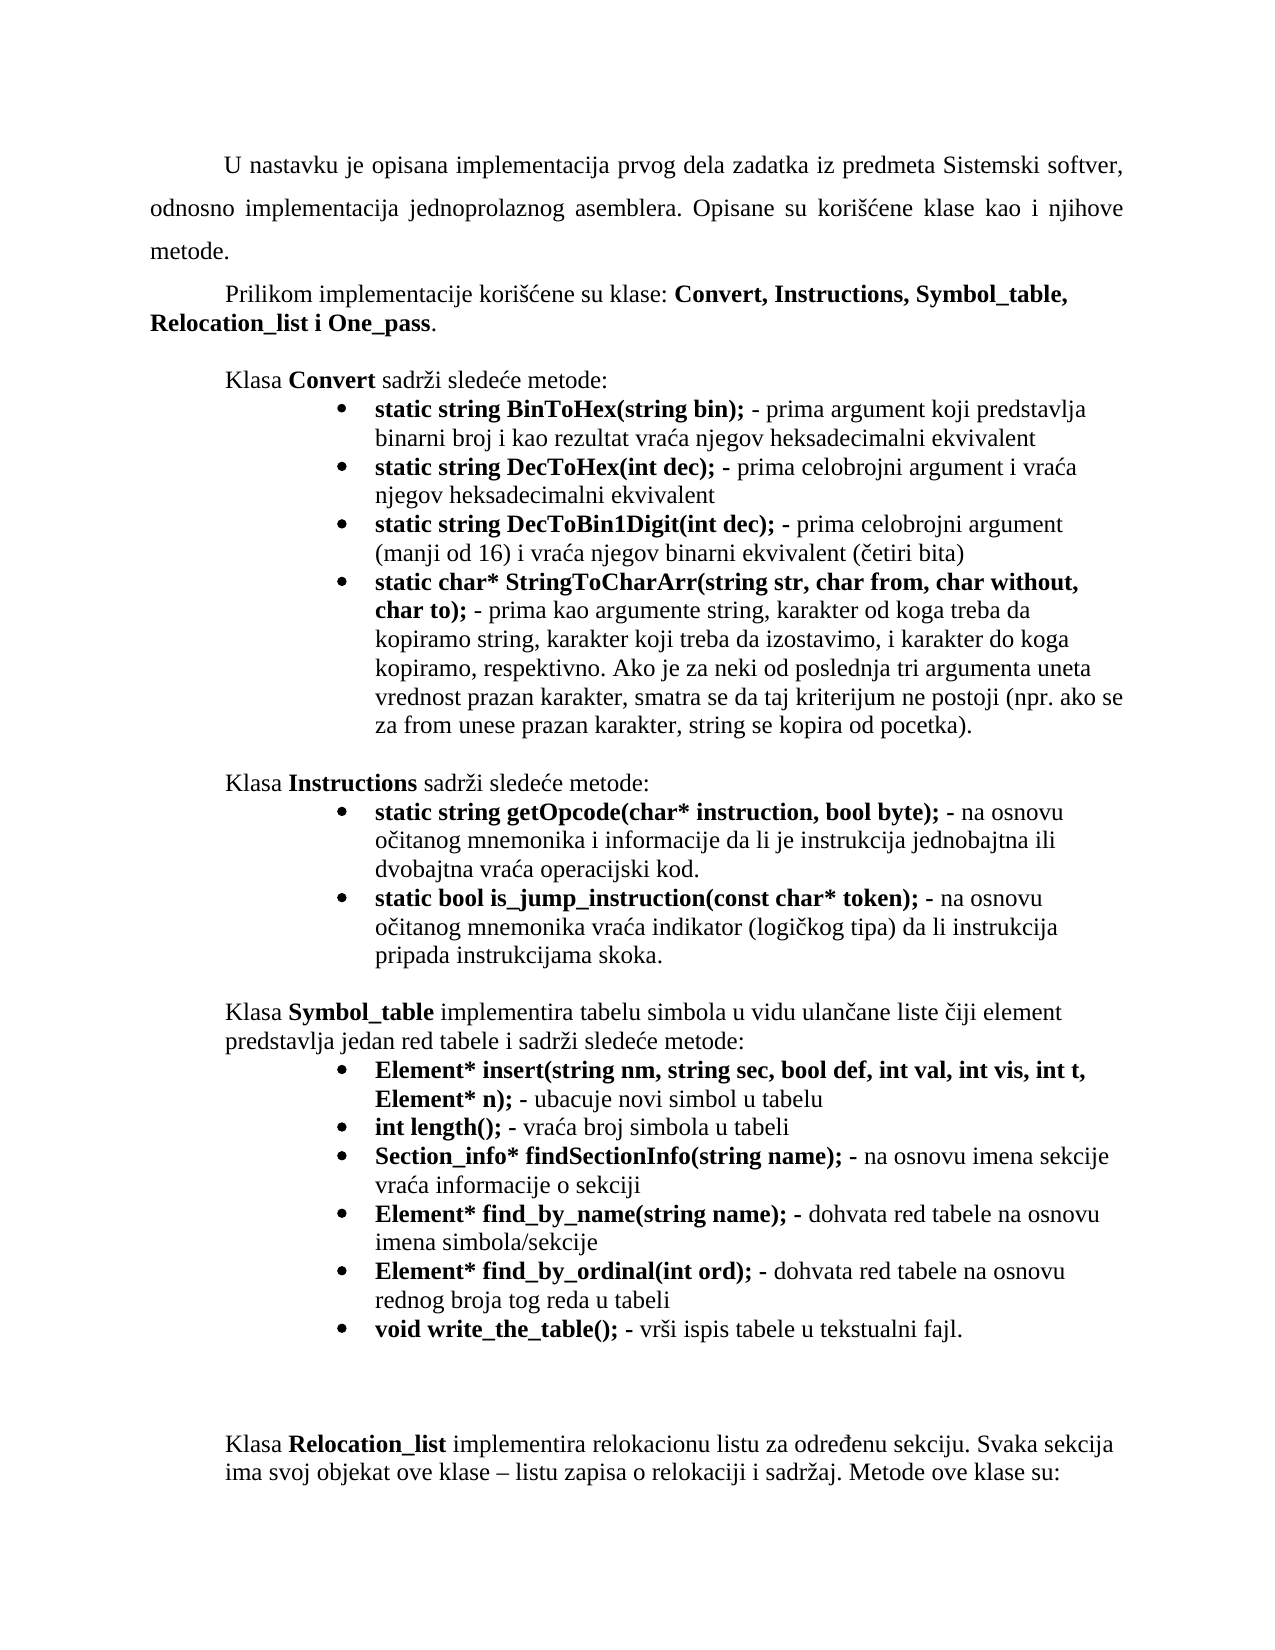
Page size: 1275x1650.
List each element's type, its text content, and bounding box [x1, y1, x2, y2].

list static string DecToBin1Digit(int dec); - prima celobrojni argument (manji od 16) i vraća njegov binarni ekvivalent (četiri bita) [337, 509, 1125, 567]
list static char* StringToCharArr(string str, char from, char without, char to); - prima kao argumente string, karakter od koga treba da kopiramo string, karakter koji treba da izostavimo, i karakter do koga kopiramo, respektivno. Ako je za neki od poslednja tri argumenta uneta vrednost prazan karakter, smatra se da taj kriterijum ne postoji (npr. ako se za from unese prazan karakter, string se kopira od pocetka). [337, 567, 1125, 739]
text Klasa Convert sadrži sledeće metode: [150, 366, 1125, 394]
list static string getOpcode(char* instruction, bool byte); - na osnovu očitanog mnemonika i informacije da li je instrukcija jednobajtna ili dvobajtna vraća operacijski kod. [337, 797, 1125, 883]
list void write_the_table(); - vrši ispis tabele u tekstualni fajl. [337, 1314, 1125, 1342]
text U nastavku je opisana implementacija prvog dela zadatka iz predmeta Sistemski softver, odnosno implementacija jednoprolaznog asemblera. Opisane su korišćene klase kao i njihove metode. [150, 150, 1125, 265]
text Klasa Relocation_list implementira relokacionu listu za određenu sekciju. Svaka sekcija ima svoj objekat ove klase – listu zapisa o relokaciji i sadržaj. Metode ove klase su: [225, 1429, 1125, 1486]
list Element* insert(string nm, string sec, bool def, int val, int vis, int t, Element* n); - ubacuje novi simbol u tabelu [337, 1055, 1125, 1112]
text Klasa Symbol_table implementira tabelu simbola u vidu ulančane liste čiji element predstavlja jedan red tabele i sadrži sledeće metode: [225, 997, 1125, 1055]
text Prilikom implementacije korišćene su klase: Convert, Instructions, Symbol_table, Relocation_list i One_pass. [150, 279, 1125, 337]
list static bool is_jump_instruction(const char* token); - na osnovu očitanog mnemonika vraća indikator (logičkog tipa) da li instrukcija pripada instrukcijama skoka. [337, 883, 1125, 969]
list static string BinToHex(string bin); - prima argument koji predstavlja binarni broj i kao rezultat vraća njegov heksadecimalni ekvivalent [337, 394, 1125, 452]
list Element* find_by_ordinal(int ord); - dohvata red tabele na osnovu rednog broja tog reda u tabeli [337, 1256, 1125, 1314]
list int length(); - vraća broj simbola u tabeli [337, 1112, 1125, 1141]
text Klasa Instructions sadrži sledeće metode: [225, 768, 1125, 797]
list static string DecToHex(int dec); - prima celobrojni argument i vraća njegov heksadecimalni ekvivalent [337, 452, 1125, 509]
list Section_info* findSectionInfo(string name); - na osnovu imena sekcije vraća informacije o sekciji [337, 1141, 1125, 1199]
list Element* find_by_name(string name); - dohvata red tabele na osnovu imena simbola/sekcije [337, 1199, 1125, 1256]
